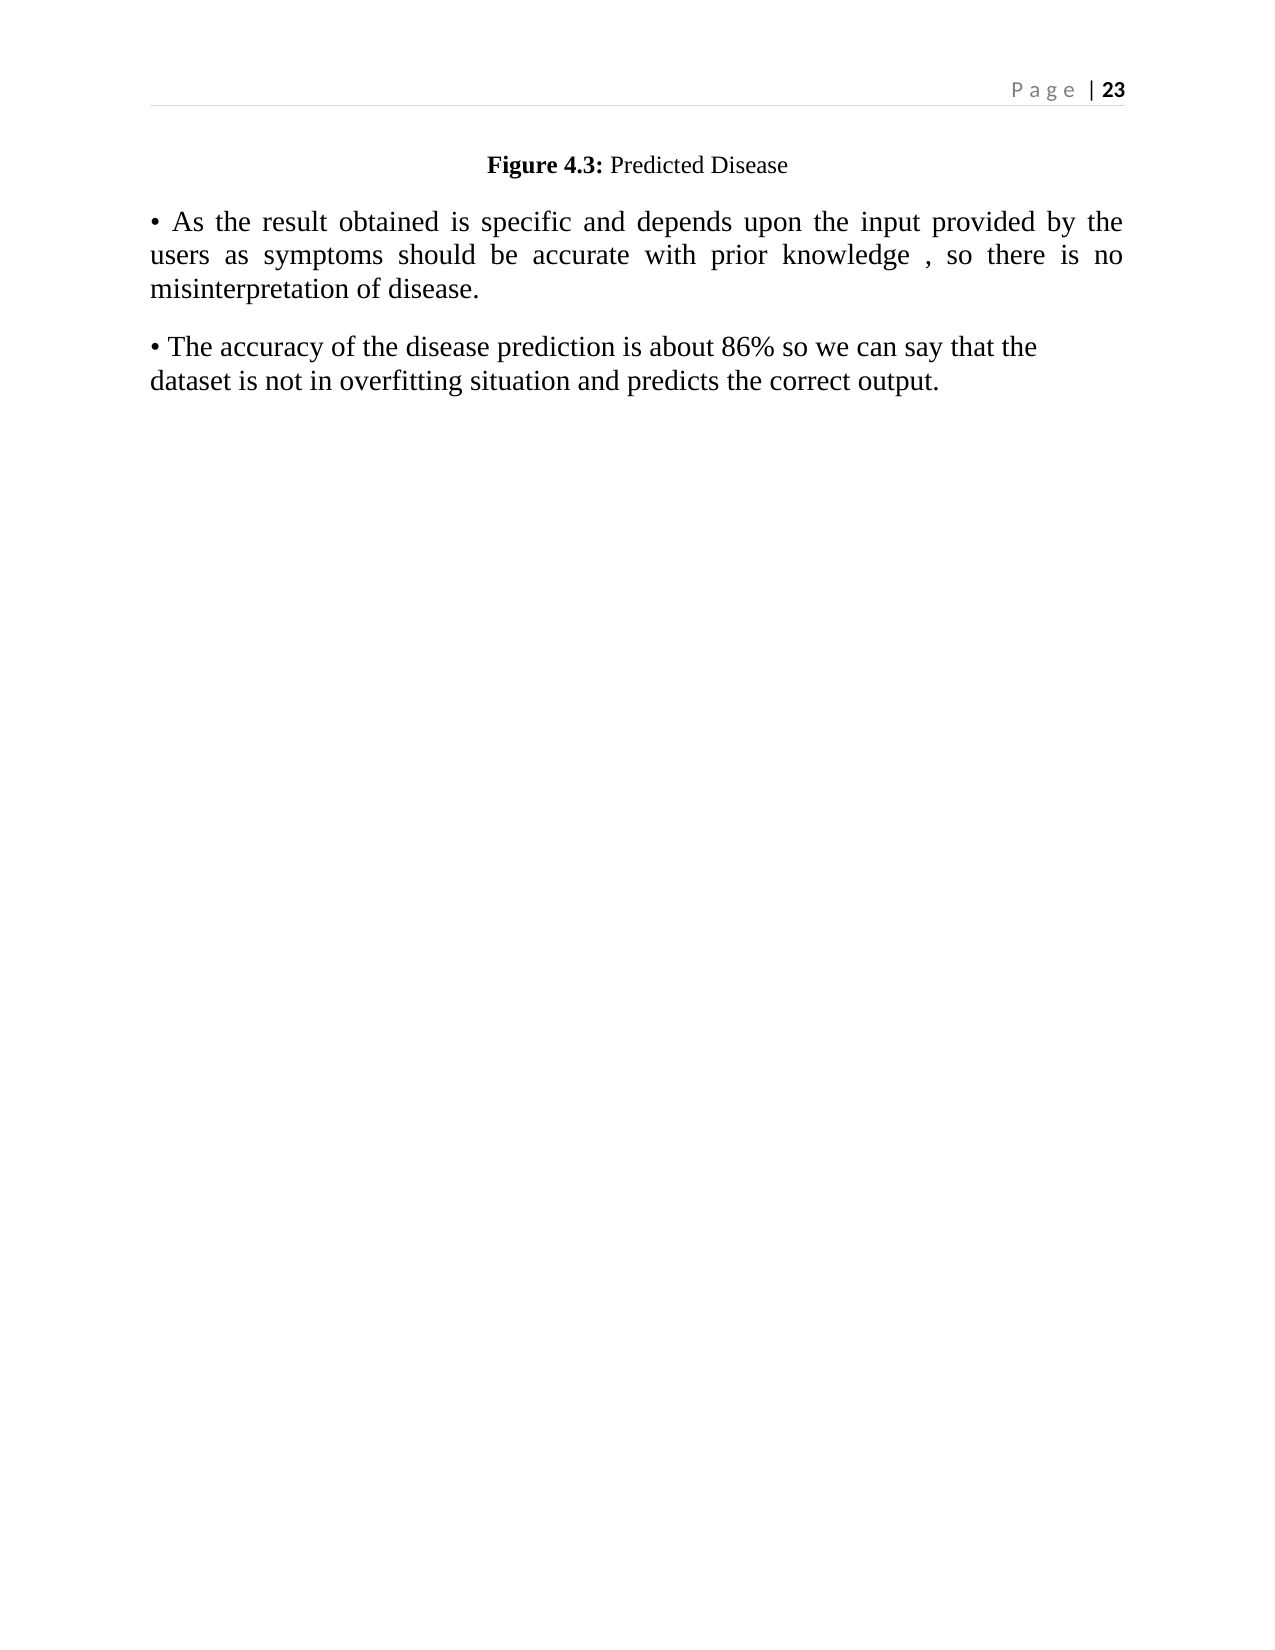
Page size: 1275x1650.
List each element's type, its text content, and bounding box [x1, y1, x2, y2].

text Figure 4.3: Predicted Disease [150, 150, 1125, 179]
text • As the result obtained is specific and depends upon the input provided by the users as symptoms should be accurate with prior knowledge , so there is no misinterpretation of disease. [150, 204, 1125, 304]
text • The accuracy of the disease prediction is about 86% so we can say that the dataset is not in overfitting situation and predicts the correct output. [150, 329, 1125, 597]
